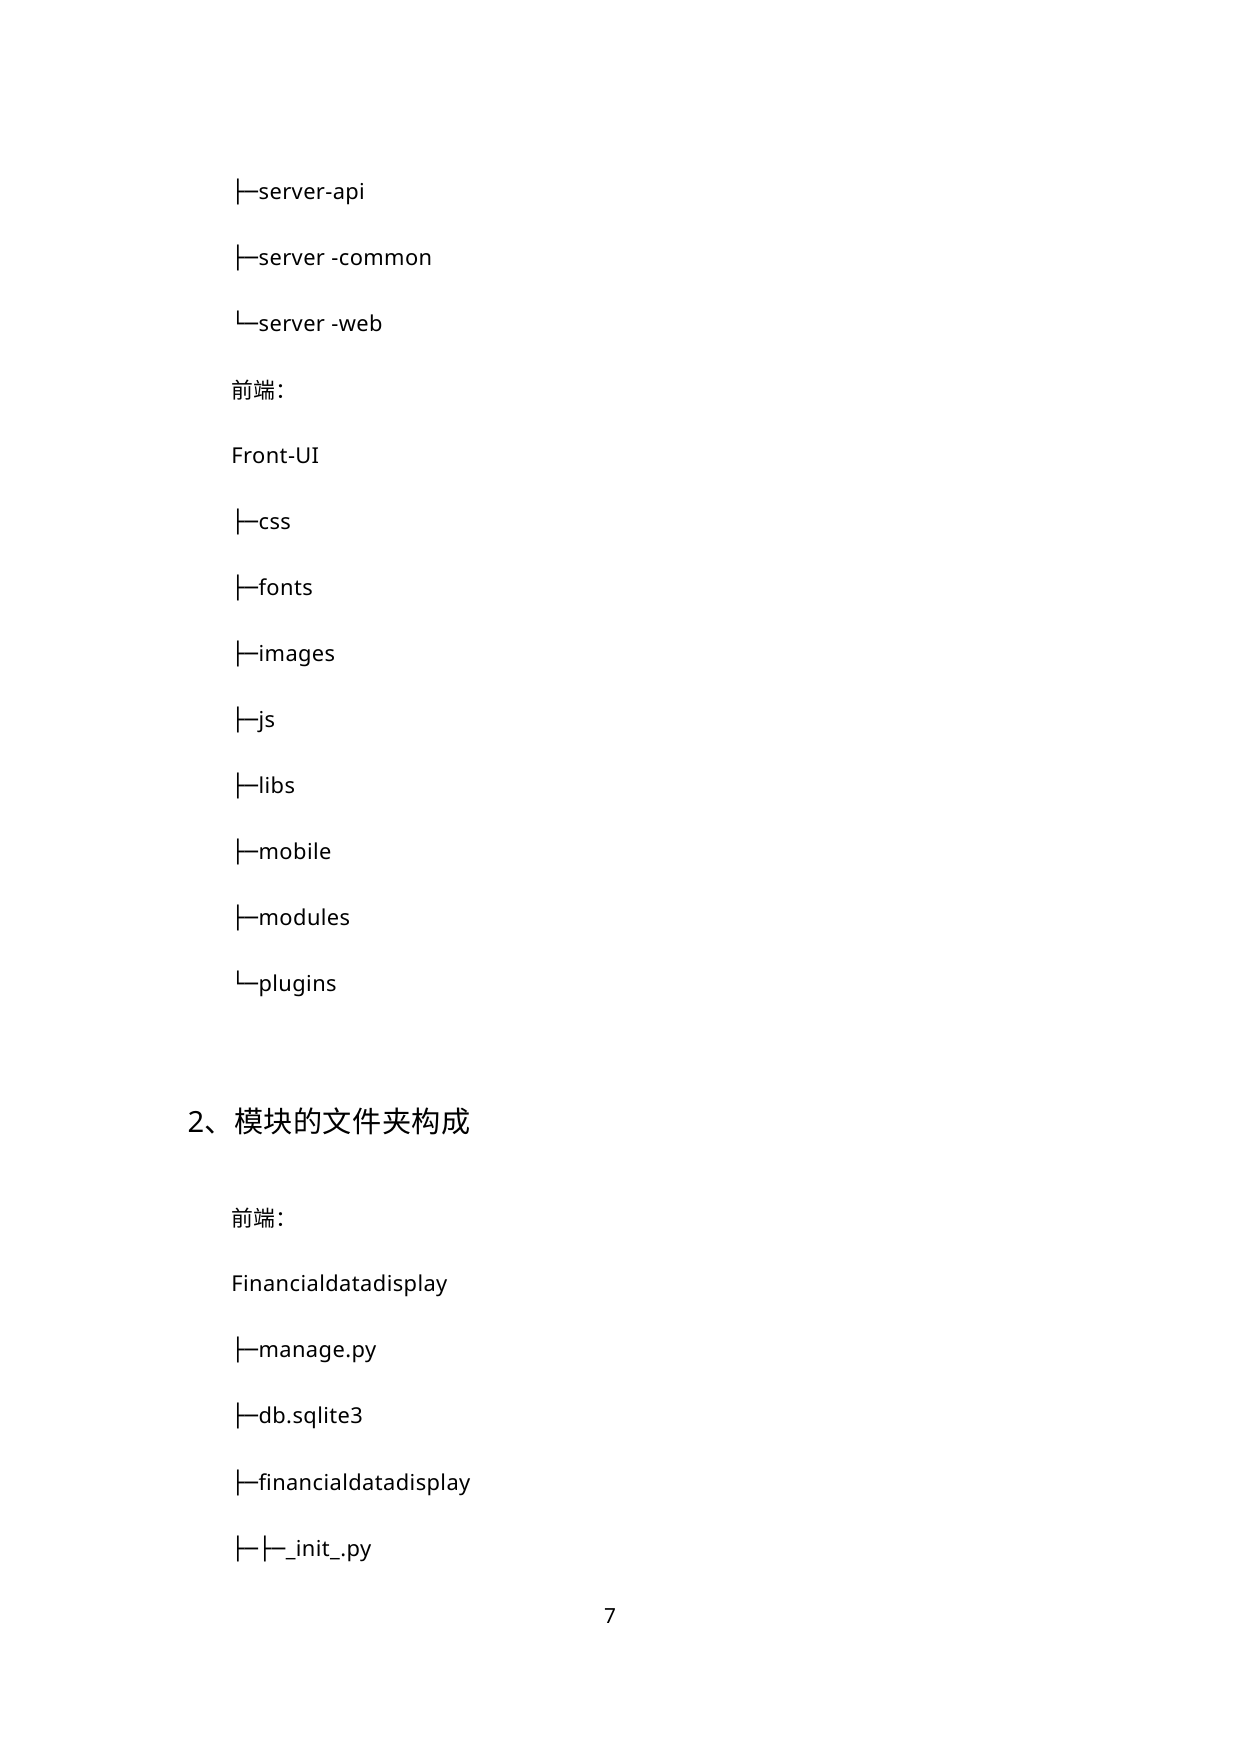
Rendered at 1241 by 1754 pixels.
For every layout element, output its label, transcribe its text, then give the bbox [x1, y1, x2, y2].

text ├─├─_init_.py [187, 1525, 1053, 1569]
text Financialdatadisplay [187, 1261, 1053, 1305]
text Front-UI [187, 433, 1053, 477]
text 前端： [187, 1195, 1053, 1239]
text └─plugins [187, 961, 1053, 1005]
text ├─server -common [187, 234, 1053, 279]
text ├─js [187, 697, 1053, 741]
text ├─css [187, 499, 1053, 543]
text ├─manage.py [187, 1327, 1053, 1371]
text ├─images [187, 631, 1053, 675]
text ├─db.sqlite3 [187, 1393, 1053, 1437]
text ├─server-api [187, 168, 1053, 213]
text ├─modules [187, 895, 1053, 939]
text ├─fonts [187, 565, 1053, 609]
text 前端： [187, 367, 1053, 411]
text ├─libs [187, 763, 1053, 807]
text ├─mobile [187, 829, 1053, 873]
text ├─financialdatadisplay [187, 1459, 1053, 1503]
subtitle 2、模块的文件夹构成 [187, 1098, 1053, 1142]
text └─server -web [187, 301, 1053, 345]
